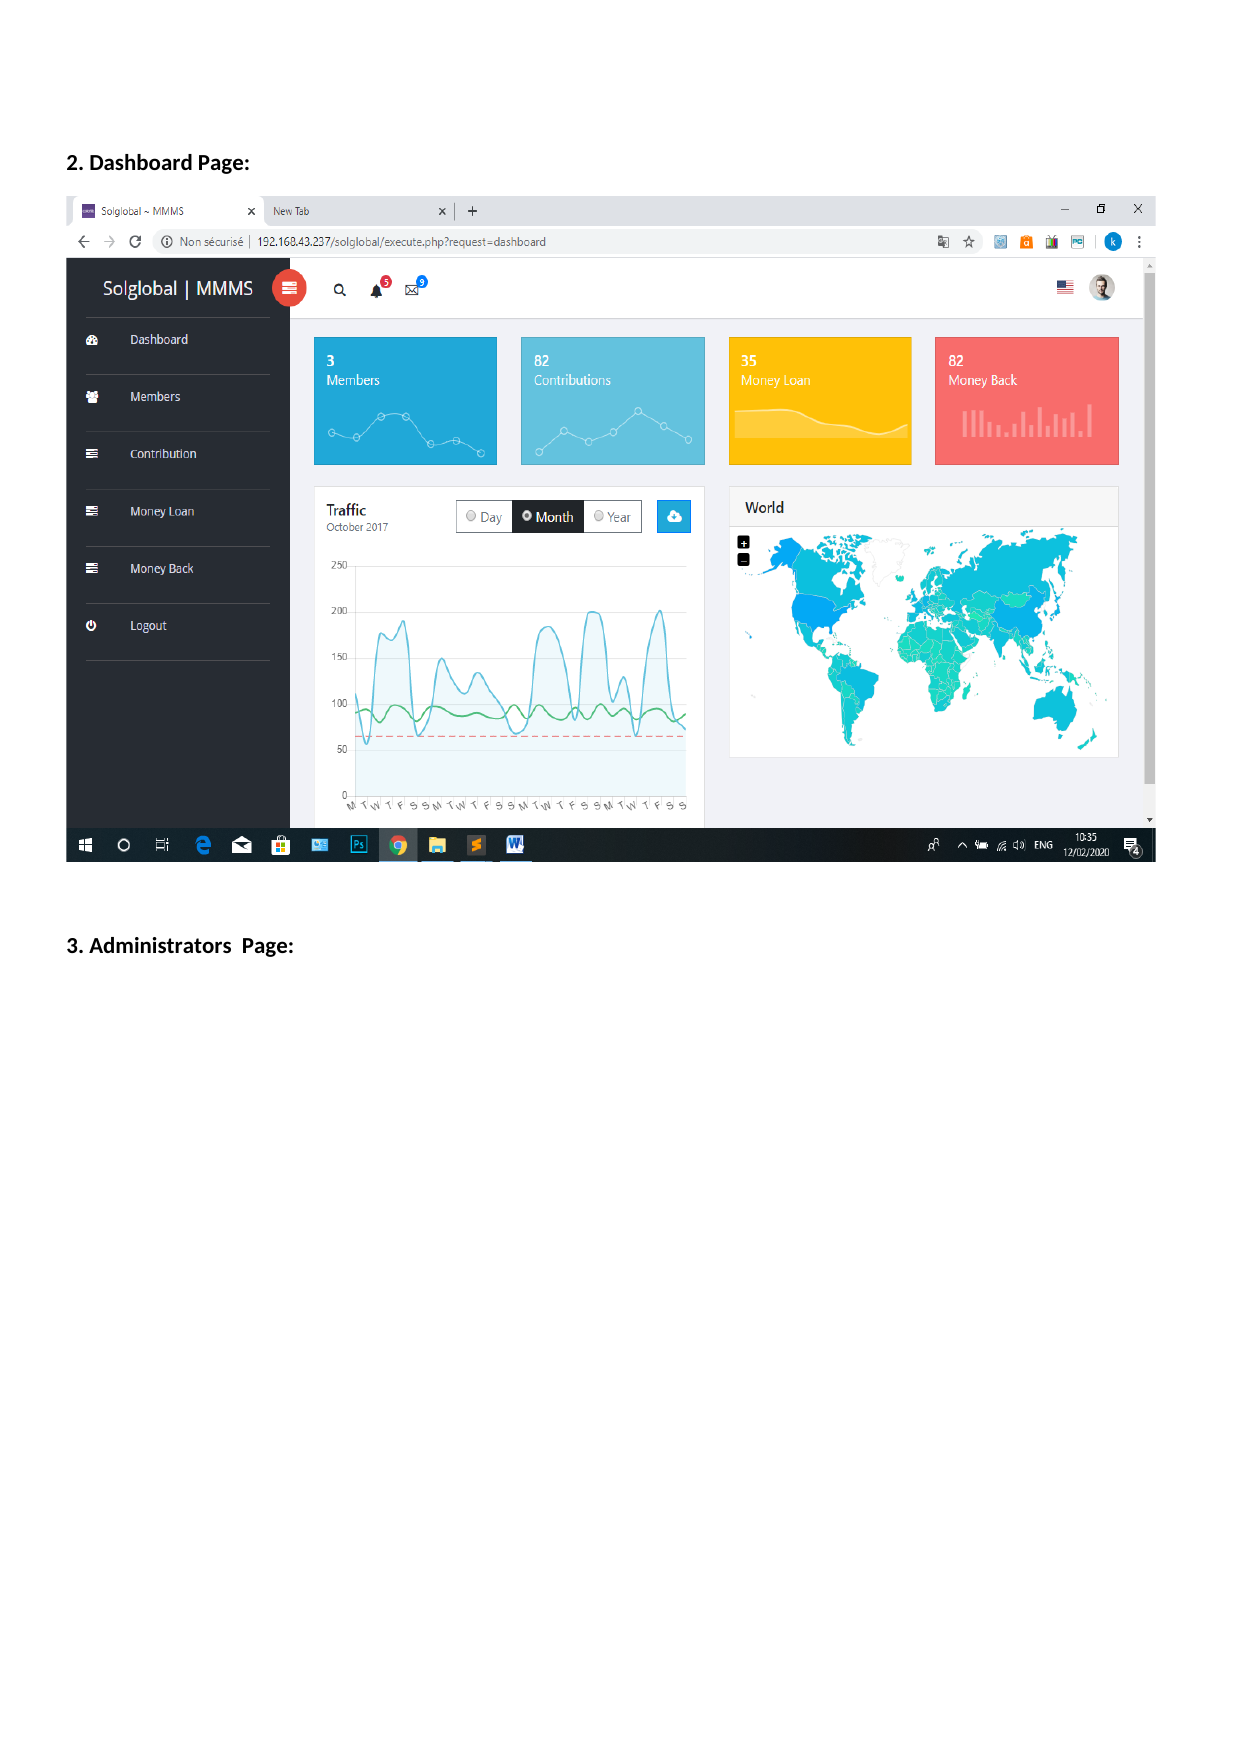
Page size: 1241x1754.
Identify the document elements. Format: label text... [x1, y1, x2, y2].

picture [66, 196, 1156, 862]
text 3. Administrators Page: [66, 931, 1228, 959]
text 2. Dashboard Page: [66, 148, 1228, 176]
